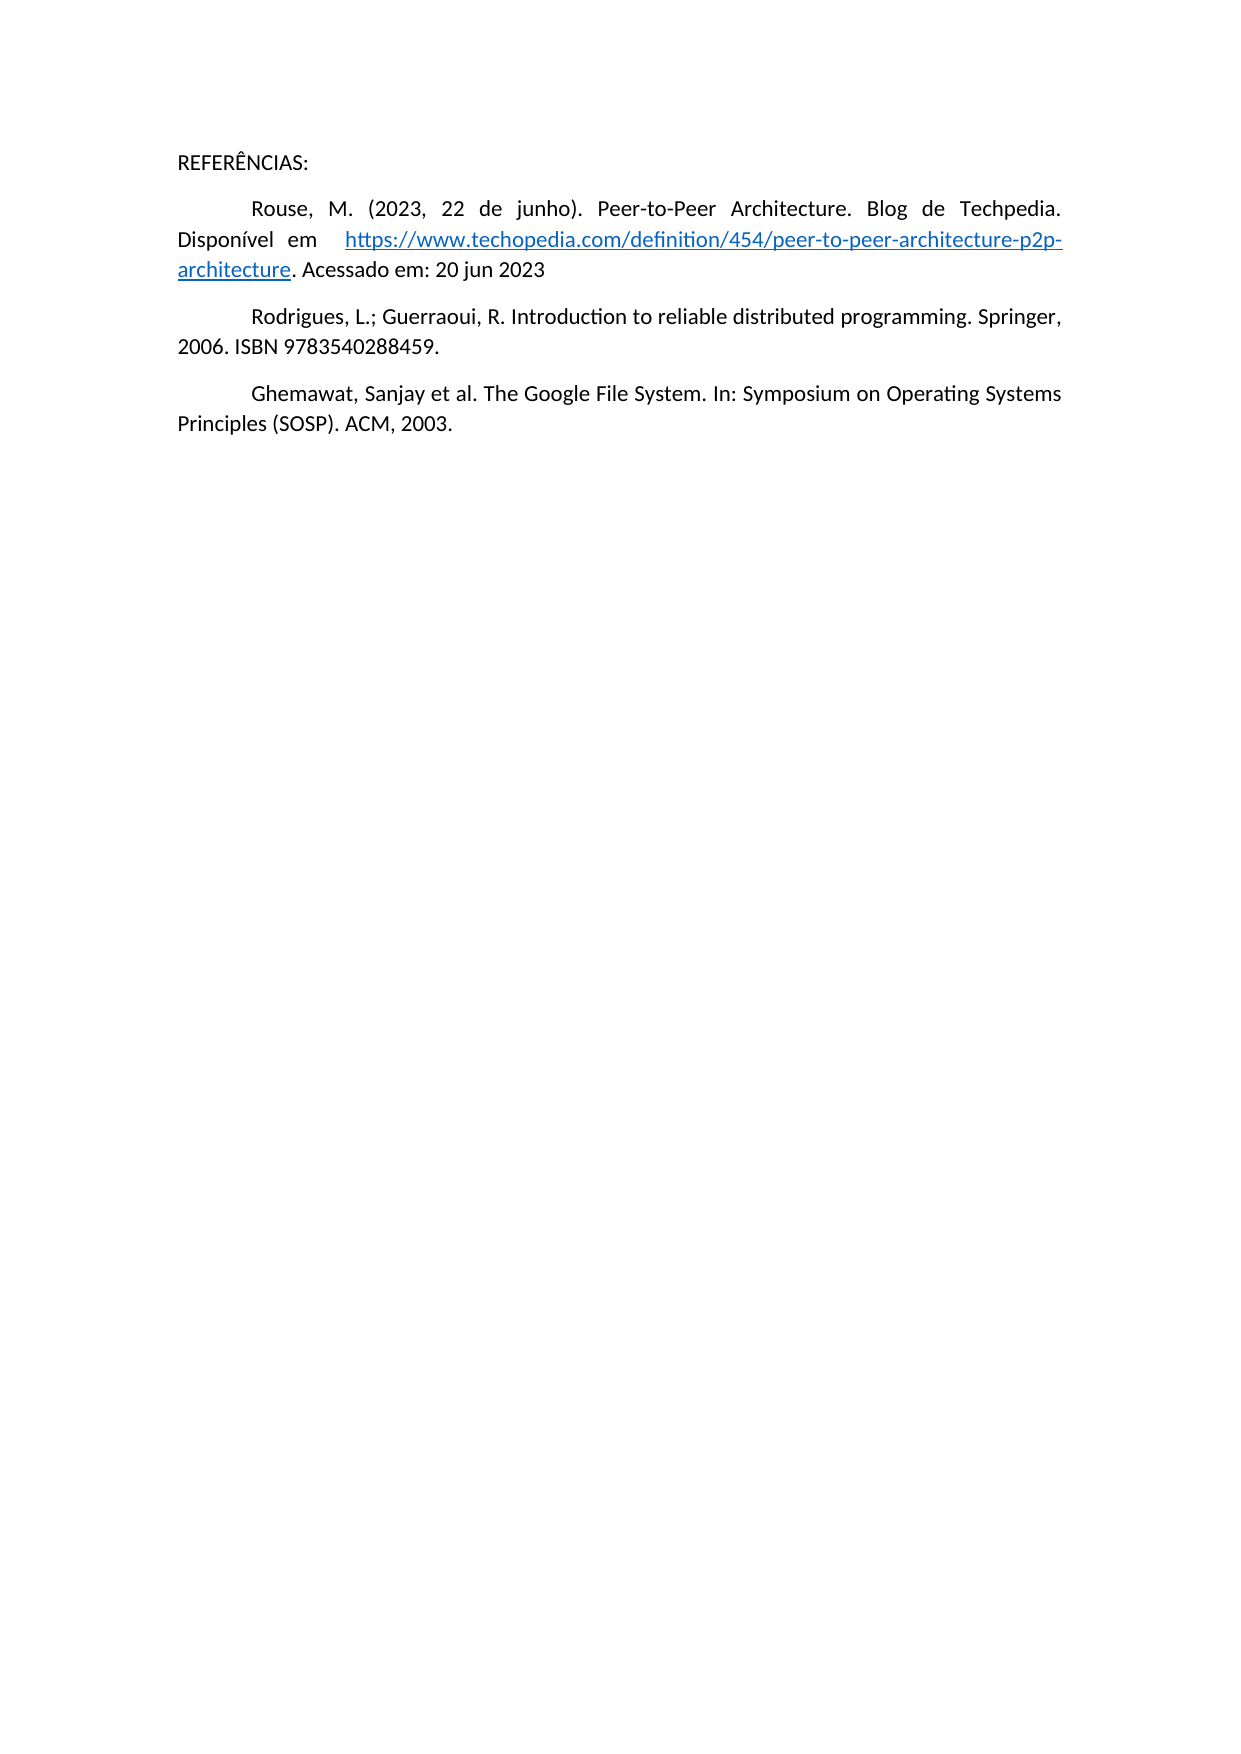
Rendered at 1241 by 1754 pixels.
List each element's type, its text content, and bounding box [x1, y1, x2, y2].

text Rodrigues, L.; Guerraoui, R. Introduction to reliable distributed programming. Springer, 2006. ISBN 9783540288459. [177, 302, 1063, 360]
text Ghemawat, Sanjay et al. The Google File System. In: Symposium on Operating Systems Principles (SOSP). ACM, 2003. [177, 379, 1063, 437]
text REFERÊNCIAS: [177, 148, 1063, 176]
text Rouse, M. (2023, 22 de junho). Peer-to-Peer Architecture. Blog de Techpedia. Disponível em https://www.techopedia.com/definition/454/peer-to-peer-architecture-p2p-architecture. Acessado em: 20 jun 2023 [177, 194, 1063, 283]
